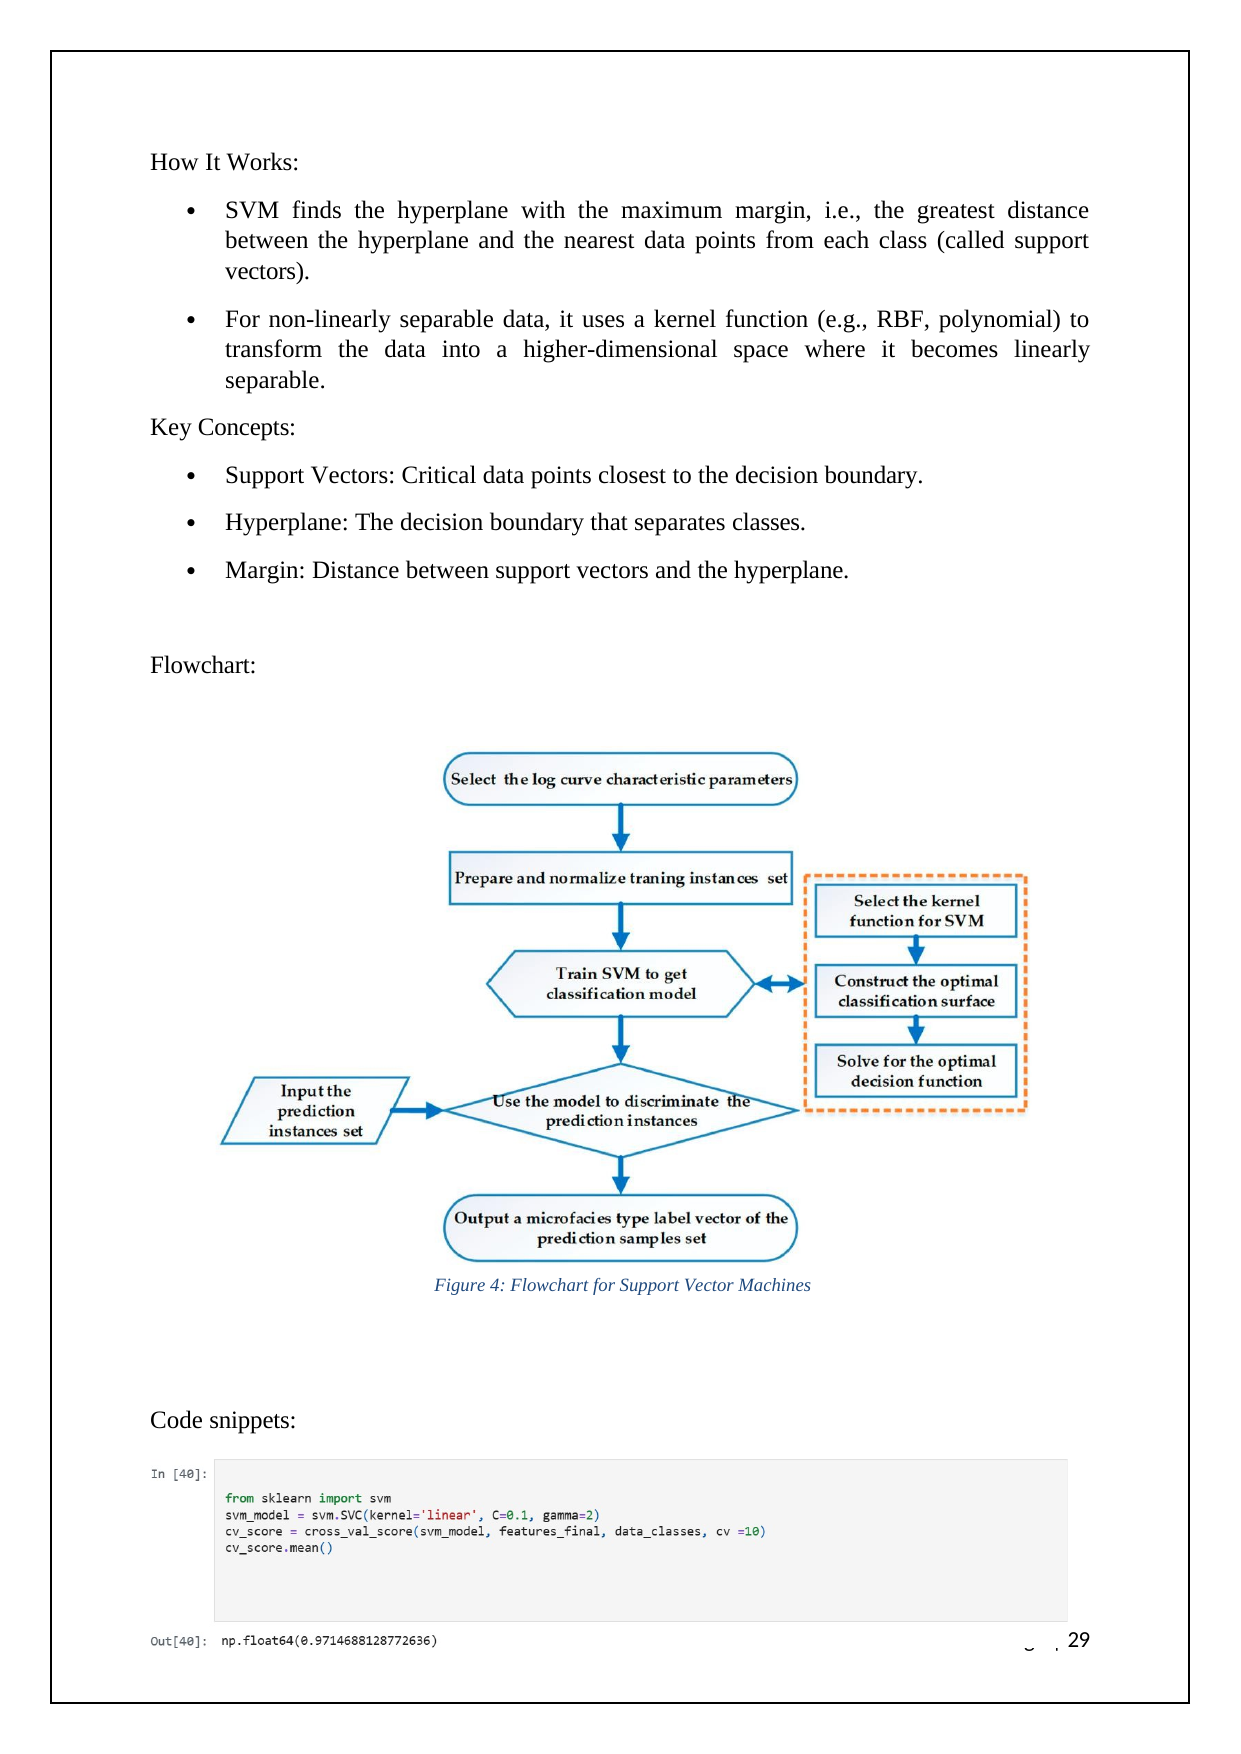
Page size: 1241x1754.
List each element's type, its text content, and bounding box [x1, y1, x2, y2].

list For non-linearly separable data, it uses a kernel function (e.g., RBF, polynomial) to transform the data into a higher-dimensional space where it becomes linearly separable. [187, 304, 1090, 393]
picture [215, 746, 1032, 1265]
list Support Vectors: Critical data points closest to the decision boundary. [187, 460, 1166, 488]
text Key Concepts: [150, 412, 1166, 441]
list SVM finds the hyperplane with the maximum margin, i.e., the greatest distance between the hyperplane and the nearest data points from each class (called support vectors). [187, 195, 1091, 285]
text How It Works: [150, 147, 1166, 176]
text Code snippets: [150, 1405, 1166, 1434]
picture [150, 1459, 1068, 1648]
list Margin: Distance between support vectors and the hyperplane. [187, 555, 1166, 584]
text Flowchart: [150, 651, 1166, 679]
list Hyperplane: The decision boundary that separates classes. [187, 507, 1166, 536]
